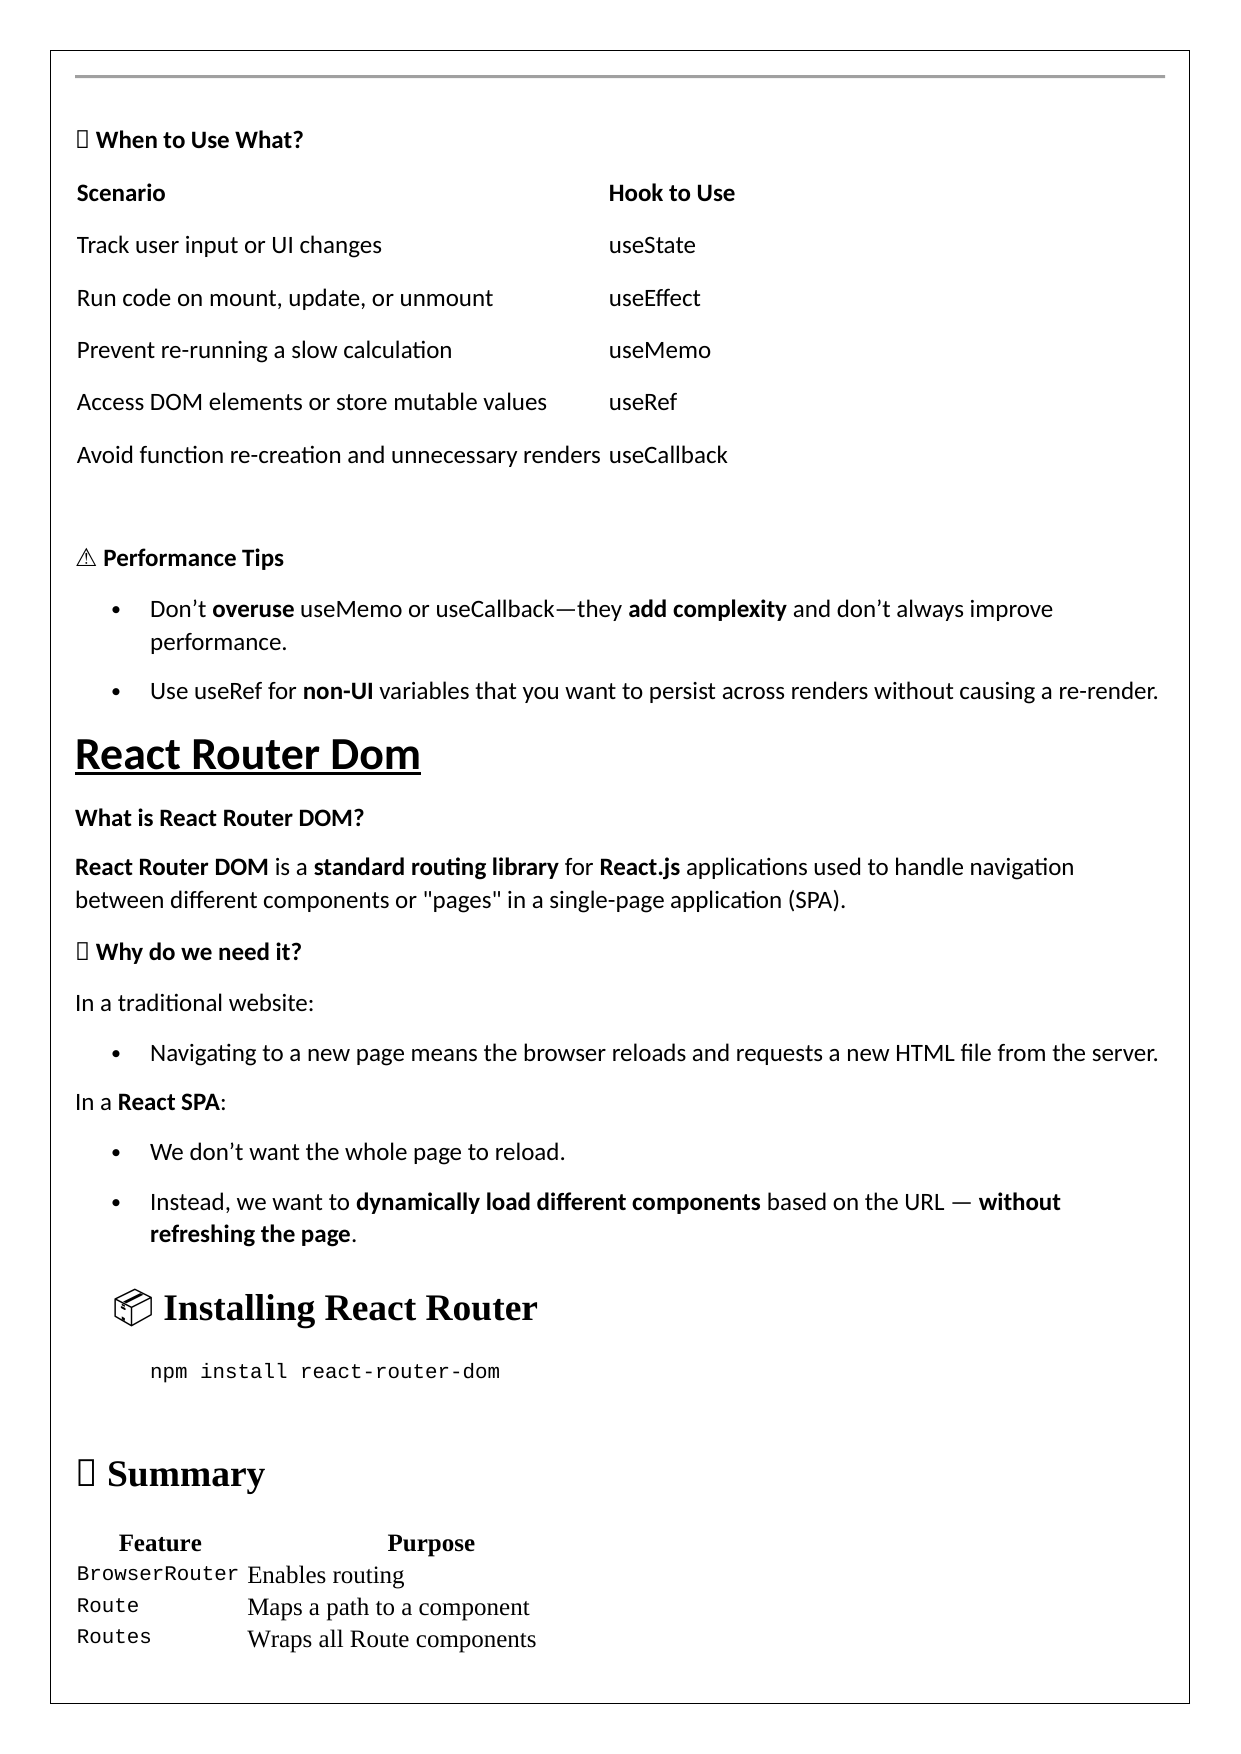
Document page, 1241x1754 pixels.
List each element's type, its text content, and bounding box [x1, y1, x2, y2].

table_cell Avoid function re-creation and unnecessary renders [75, 437, 607, 490]
table_cell Route [75, 1591, 245, 1622]
list We don’t want the whole page to reload. [112, 1136, 1165, 1167]
list Instead, we want to dynamically load different components based on the URL — without refreshing the page. [112, 1186, 1165, 1249]
table_cell Wraps all Route components [245, 1623, 617, 1654]
table_cell useCallback [607, 437, 742, 490]
table_cell useMemo [607, 333, 742, 385]
text ✅ Why do we need it? [75, 934, 1165, 968]
table_cell Run code on mount, update, or unmount [75, 280, 607, 332]
table_cell Routes [75, 1623, 245, 1654]
list Use useRef for non-UI variables that you want to persist across renders without causing a re-render. [112, 675, 1165, 706]
text ⚠️ Performance Tips [75, 539, 1165, 573]
table_cell Enables routing [245, 1559, 617, 1591]
table_header Feature [75, 1527, 245, 1559]
text In a React SPA: [75, 1086, 1165, 1117]
list Don’t overuse useMemo or useCallback—they add complexity and don’t always improve performance. [112, 593, 1165, 656]
table_header Purpose [245, 1527, 617, 1559]
table_cell Track user input or UI changes [75, 228, 607, 280]
table_cell useRef [607, 385, 742, 437]
text What is React Router DOM? [75, 802, 1165, 832]
text 🔄 When to Use What? [75, 122, 1165, 156]
text React Router Dom [75, 725, 1165, 781]
table_cell BrowserRouter [75, 1559, 245, 1591]
text In a traditional website: [75, 987, 1165, 1018]
table_cell useEffect [607, 280, 742, 332]
text 📘 Summary [75, 1447, 1165, 1498]
table_cell useState [607, 228, 742, 280]
table_cell Prevent re-running a slow calculation [75, 333, 607, 385]
table_header Hook to Use [607, 175, 742, 228]
table_header Scenario [75, 175, 607, 228]
list npm install react-router-dom [150, 1361, 1165, 1384]
list Navigating to a new page means the browser reloads and requests a new HTML file from the server. [112, 1037, 1165, 1067]
text React Router DOM is a standard routing library for React.js applications used to handle navigation between different components or "pages" in a single-page application (SPA). [75, 851, 1165, 915]
table_cell Maps a path to a component [245, 1591, 617, 1622]
table_cell Access DOM elements or store mutable values [75, 385, 607, 437]
text 📦 Installing React Router [112, 1281, 1165, 1332]
